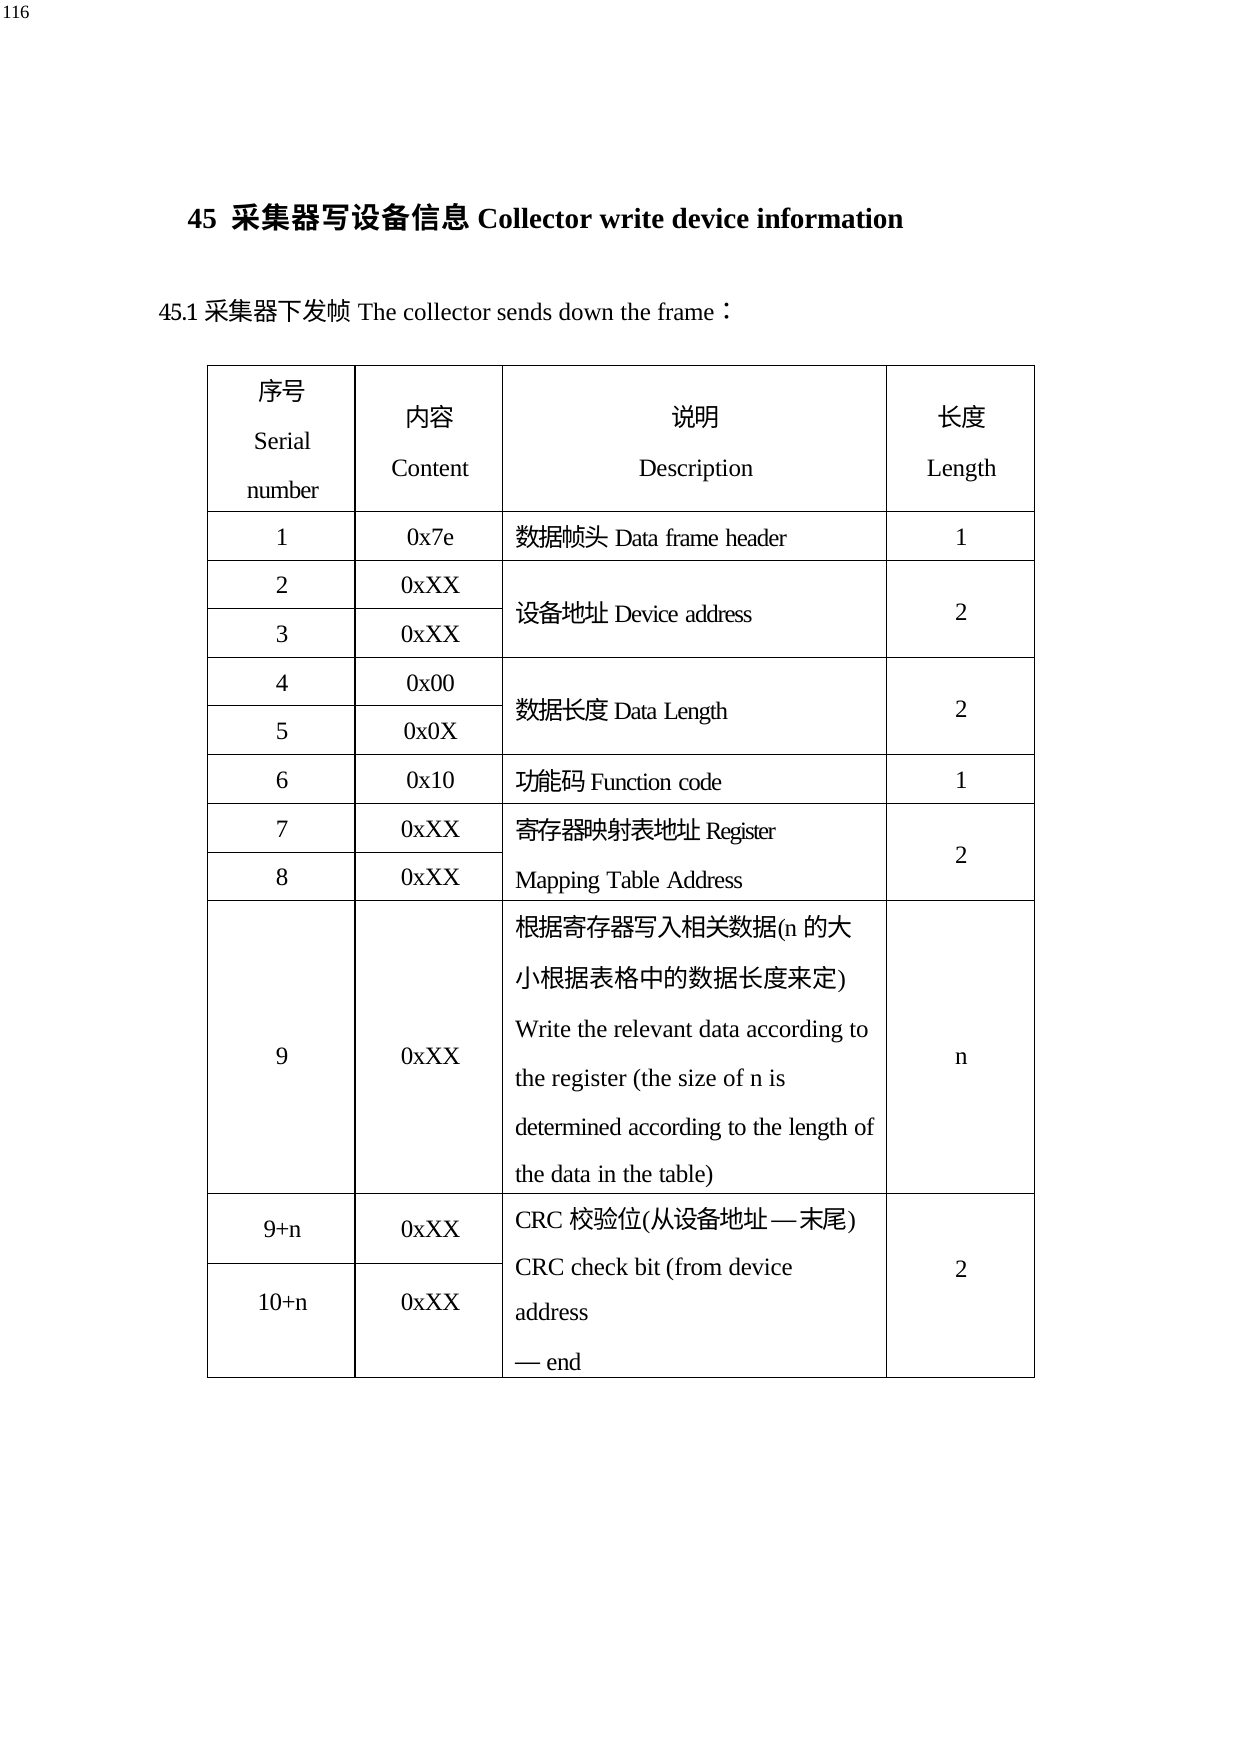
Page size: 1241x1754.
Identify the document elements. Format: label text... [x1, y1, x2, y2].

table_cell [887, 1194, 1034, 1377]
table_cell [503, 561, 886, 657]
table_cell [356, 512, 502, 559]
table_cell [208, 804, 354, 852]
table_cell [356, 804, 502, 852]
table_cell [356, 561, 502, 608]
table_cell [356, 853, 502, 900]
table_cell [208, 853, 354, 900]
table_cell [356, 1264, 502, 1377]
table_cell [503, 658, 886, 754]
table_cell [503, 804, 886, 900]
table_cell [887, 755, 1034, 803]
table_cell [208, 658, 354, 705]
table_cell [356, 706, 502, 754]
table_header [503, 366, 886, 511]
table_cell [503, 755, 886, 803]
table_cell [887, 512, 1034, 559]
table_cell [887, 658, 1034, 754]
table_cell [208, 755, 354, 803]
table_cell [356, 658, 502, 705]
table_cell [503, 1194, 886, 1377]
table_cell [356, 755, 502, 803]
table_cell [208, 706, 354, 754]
list 采集器下发帧 The collector sends down the frame： [158, 293, 1223, 327]
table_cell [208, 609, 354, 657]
subtitle 采集器写设备信息Collector write device information [187, 197, 1223, 237]
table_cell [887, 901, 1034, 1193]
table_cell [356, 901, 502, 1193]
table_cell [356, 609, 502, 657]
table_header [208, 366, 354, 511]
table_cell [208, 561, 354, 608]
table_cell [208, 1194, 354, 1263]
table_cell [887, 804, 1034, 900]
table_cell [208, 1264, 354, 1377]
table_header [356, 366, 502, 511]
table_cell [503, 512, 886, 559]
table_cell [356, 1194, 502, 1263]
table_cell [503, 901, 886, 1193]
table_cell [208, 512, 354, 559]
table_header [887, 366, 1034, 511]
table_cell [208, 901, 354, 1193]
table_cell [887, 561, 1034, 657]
